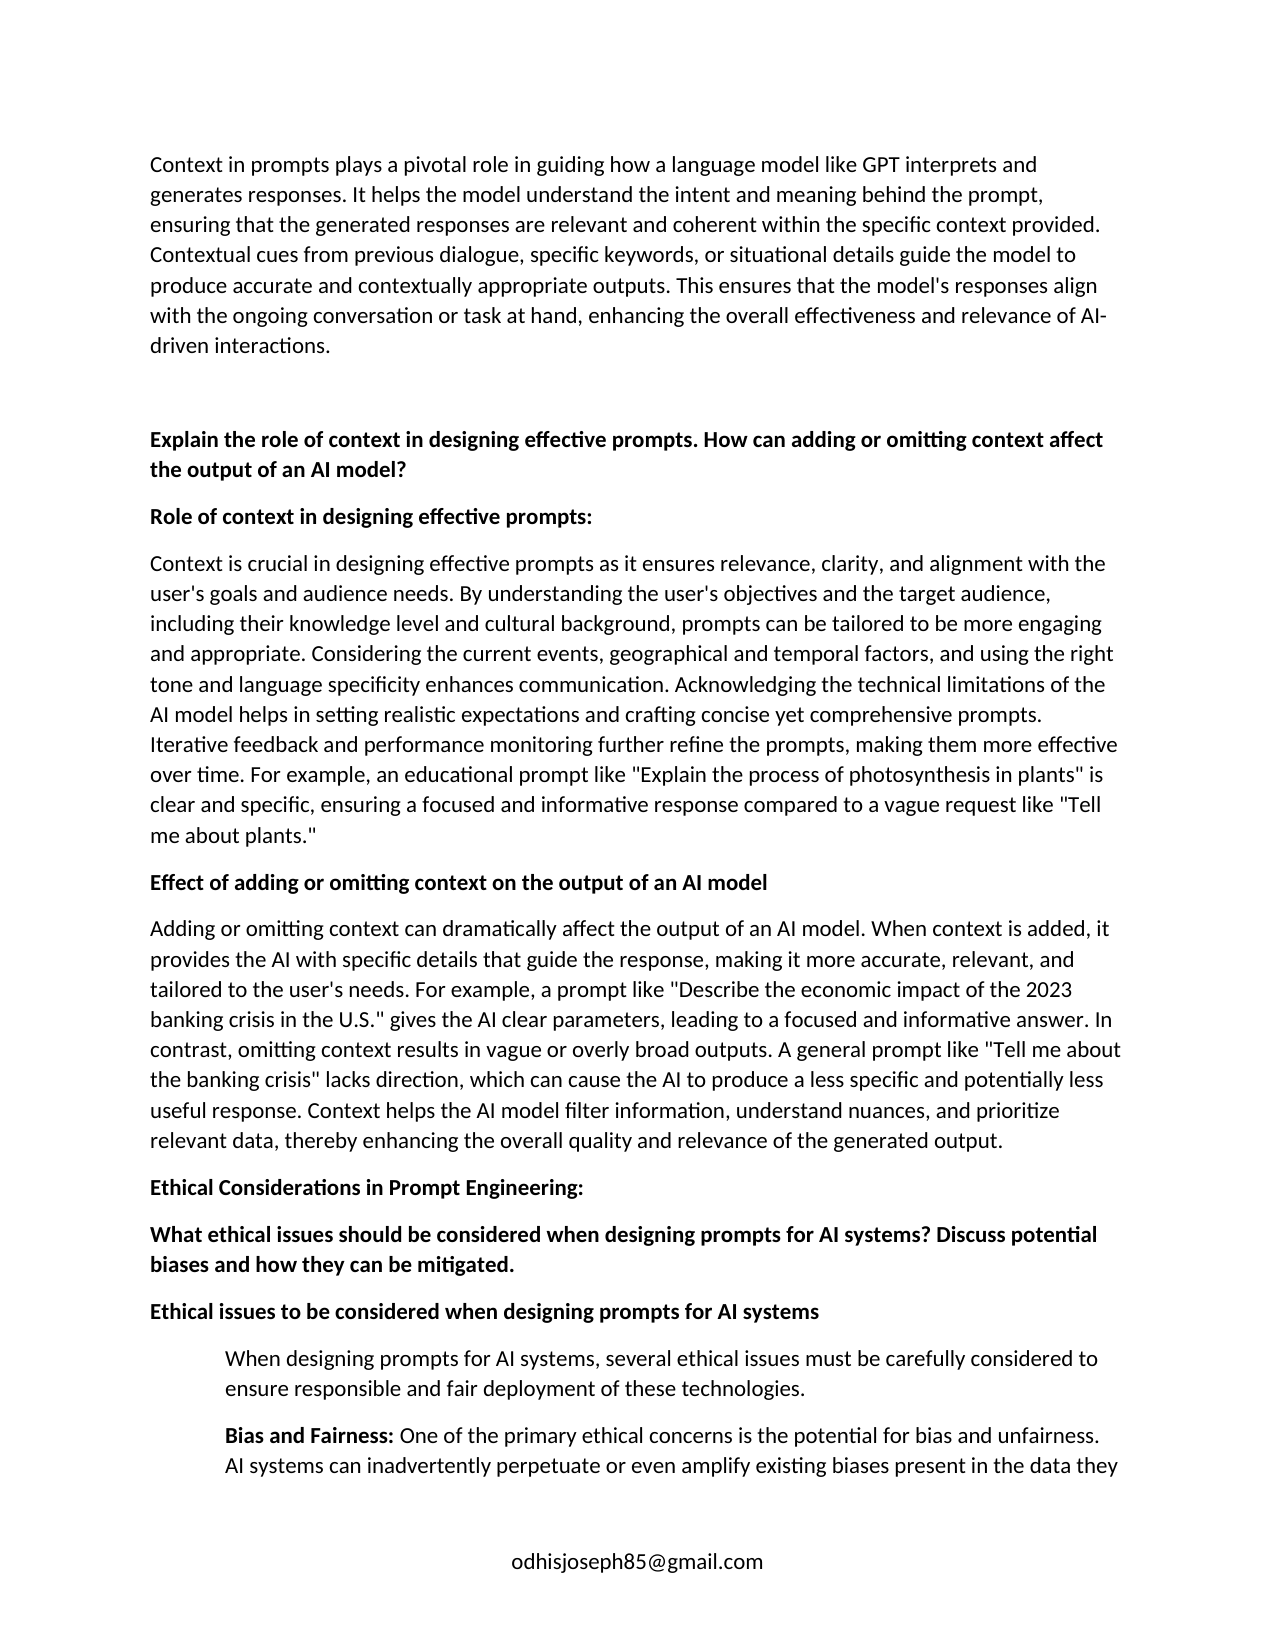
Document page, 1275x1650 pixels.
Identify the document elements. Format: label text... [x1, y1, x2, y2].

text Context in prompts plays a pivotal role in guiding how a language model like GPT interprets and generates responses. It helps the model understand the intent and meaning behind the prompt, ensuring that the generated responses are relevant and coherent within the specific context provided. Contextual cues from previous dialogue, specific keywords, or situational details guide the model to produce accurate and contextually appropriate outputs. This ensures that the model's responses align with the ongoing conversation or task at hand, enhancing the overall effectiveness and relevance of AI-driven interactions. [150, 150, 1125, 359]
text When designing prompts for AI systems, several ethical issues must be carefully considered to ensure responsible and fair deployment of these technologies. [225, 1344, 1125, 1402]
text What ethical issues should be considered when designing prompts for AI systems? Discuss potential biases and how they can be mitigated. [150, 1220, 1125, 1278]
text Context is crucial in designing effective prompts as it ensures relevance, clarity, and alignment with the user's goals and audience needs. By understanding the user's objectives and the target audience, including their knowledge level and cultural background, prompts can be tailored to be more engaging and appropriate. Considering the current events, geographical and temporal factors, and using the right tone and language specificity enhances communication. Acknowledging the technical limitations of the AI model helps in setting realistic expectations and crafting concise yet comprehensive prompts. Iterative feedback and performance monitoring further refine the prompts, making them more effective over time. For example, an educational prompt like "Explain the process of photosynthesis in plants" is clear and specific, ensuring a focused and informative response compared to a vague request like "Tell me about plants." [150, 549, 1125, 849]
text Adding or omitting context can dramatically affect the output of an AI model. When context is added, it provides the AI with specific details that guide the response, making it more accurate, relevant, and tailored to the user's needs. For example, a prompt like "Describe the economic impact of the 2023 banking crisis in the U.S." gives the AI clear parameters, leading to a focused and informative answer. In contrast, omitting context results in vague or overly broad outputs. A general prompt like "Tell me about the banking crisis" lacks direction, which can cause the AI to produce a less specific and potentially less useful response. Context helps the AI model filter information, understand nuances, and prioritize relevant data, thereby enhancing the overall quality and relevance of the generated output. [150, 914, 1125, 1154]
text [225, 1421, 1125, 1479]
text Ethical issues to be considered when designing prompts for AI systems [150, 1297, 1125, 1325]
text Role of context in designing effective prompts: [150, 502, 1125, 530]
text Explain the role of context in designing effective prompts. How can adding or omitting context affect the output of an AI model? [150, 425, 1125, 483]
text Ethical Considerations in Prompt Engineering: [150, 1173, 1125, 1201]
text Effect of adding or omitting context on the output of an AI model [150, 868, 1125, 896]
